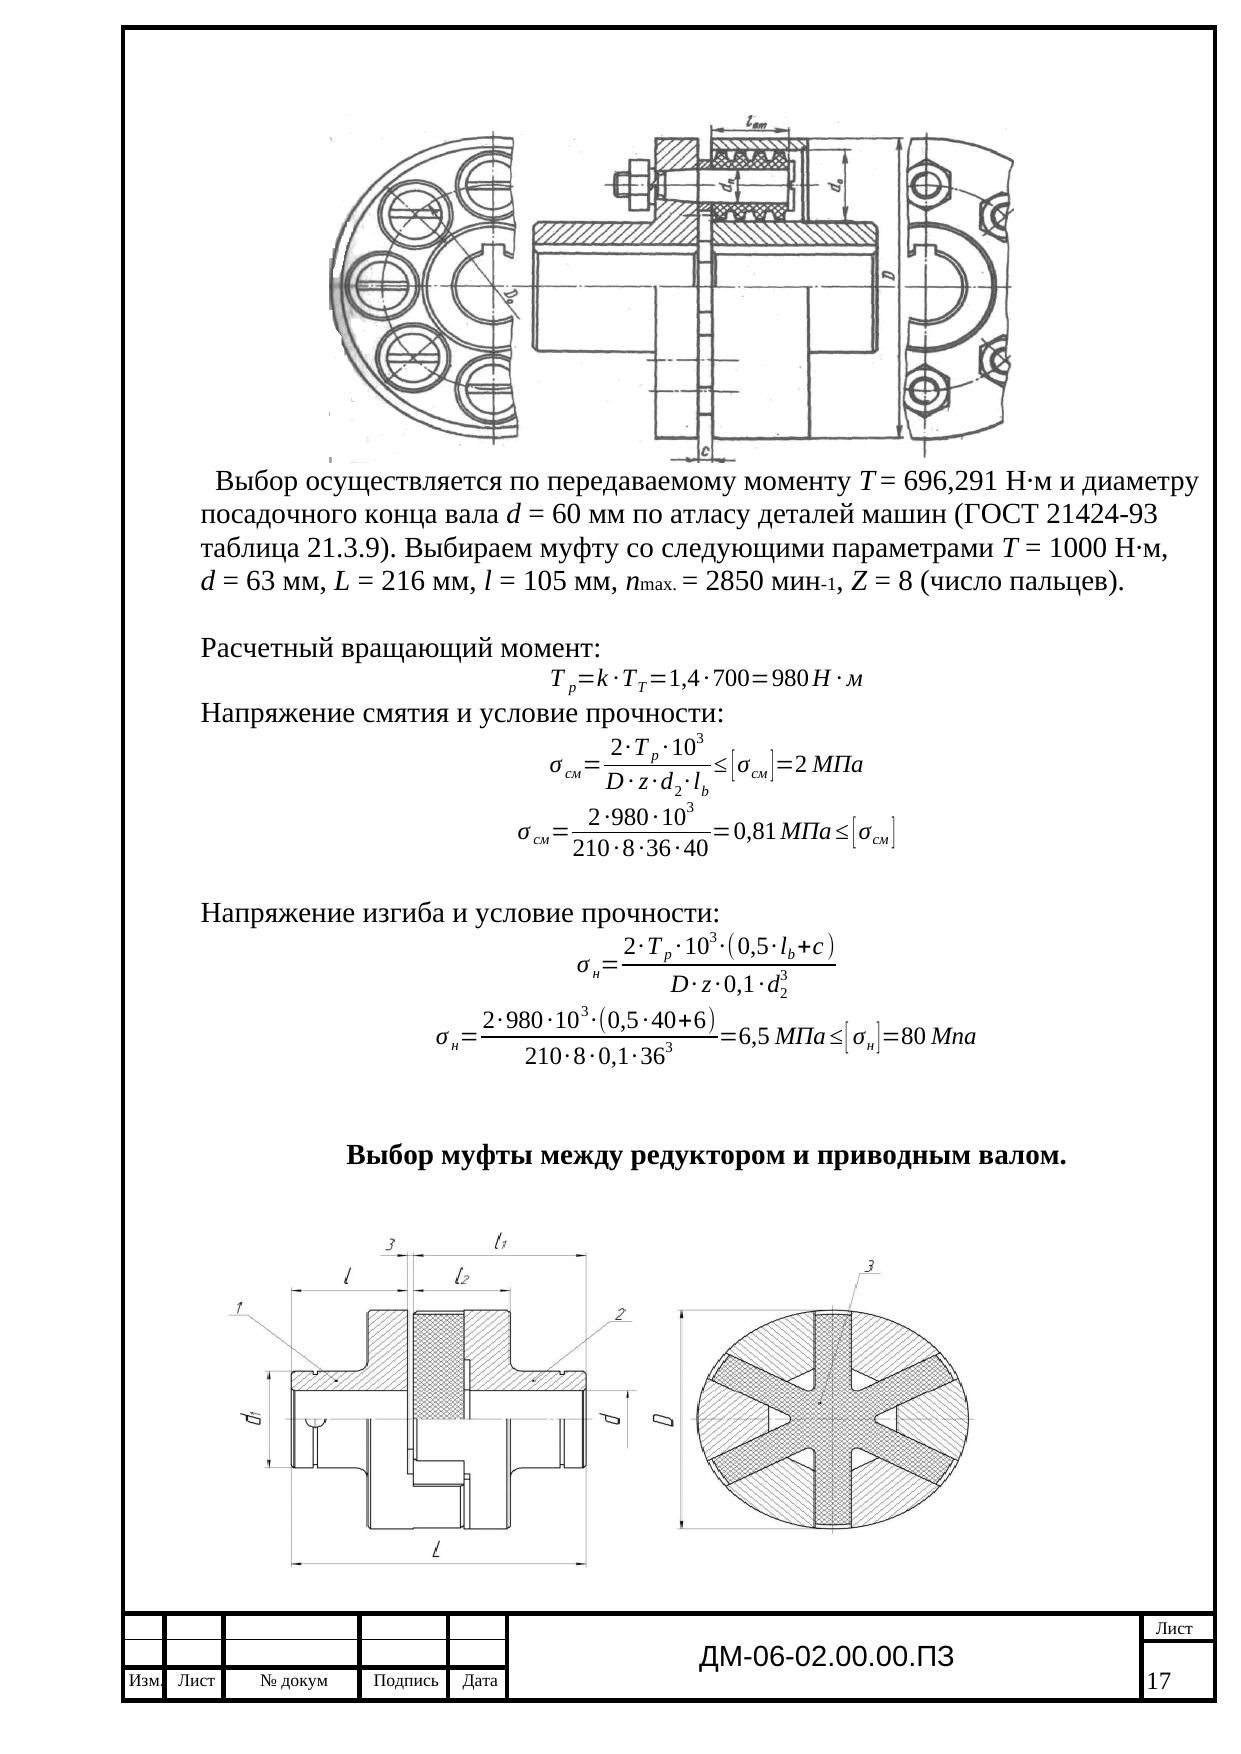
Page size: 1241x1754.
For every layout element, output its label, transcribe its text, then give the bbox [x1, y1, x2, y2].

table_cell [125, 1640, 162, 1665]
table_cell [362, 1616, 446, 1638]
table_cell [125, 1616, 162, 1638]
picture [200, 1203, 998, 1581]
table_header Выбор осуществляется по передаваемому моменту Т = 696,291 Н∙м и диаметру посадочного конца вала d = 60 мм по атласу деталей машин (ГОСТ 21424-93 таблица 21.3.9). Выбираем муфту со следующими параметрами Т = 1000 Н∙м, d = 63 мм, L = 216 мм, l = 105 мм, nmax. = 2850 мин-1, Z = 8 (число пальцев). Расчетный вращающий момент: Напряжение смятия и условие прочности: Напряжение изгиба и условие прочности: Выбор муфты между редуктором и приводным валом. [125, 30, 1213, 1611]
table_cell Дата [450, 1670, 505, 1698]
table_cell [226, 1616, 357, 1638]
table_cell Лист [167, 1670, 221, 1698]
table_cell [226, 1640, 357, 1665]
table_cell [167, 1616, 221, 1638]
table_cell 17 [1144, 1643, 1213, 1698]
table_cell № докум [226, 1670, 357, 1698]
table_cell Подпись [362, 1670, 446, 1698]
table_cell Лист [1144, 1616, 1213, 1638]
table_cell [362, 1640, 446, 1665]
table_cell ДМ-06-02.00.00.ПЗ [509, 1616, 1139, 1698]
table_cell [167, 1640, 221, 1665]
table_cell [450, 1616, 505, 1638]
table_cell Изм. [125, 1670, 162, 1698]
table_cell [450, 1640, 505, 1665]
